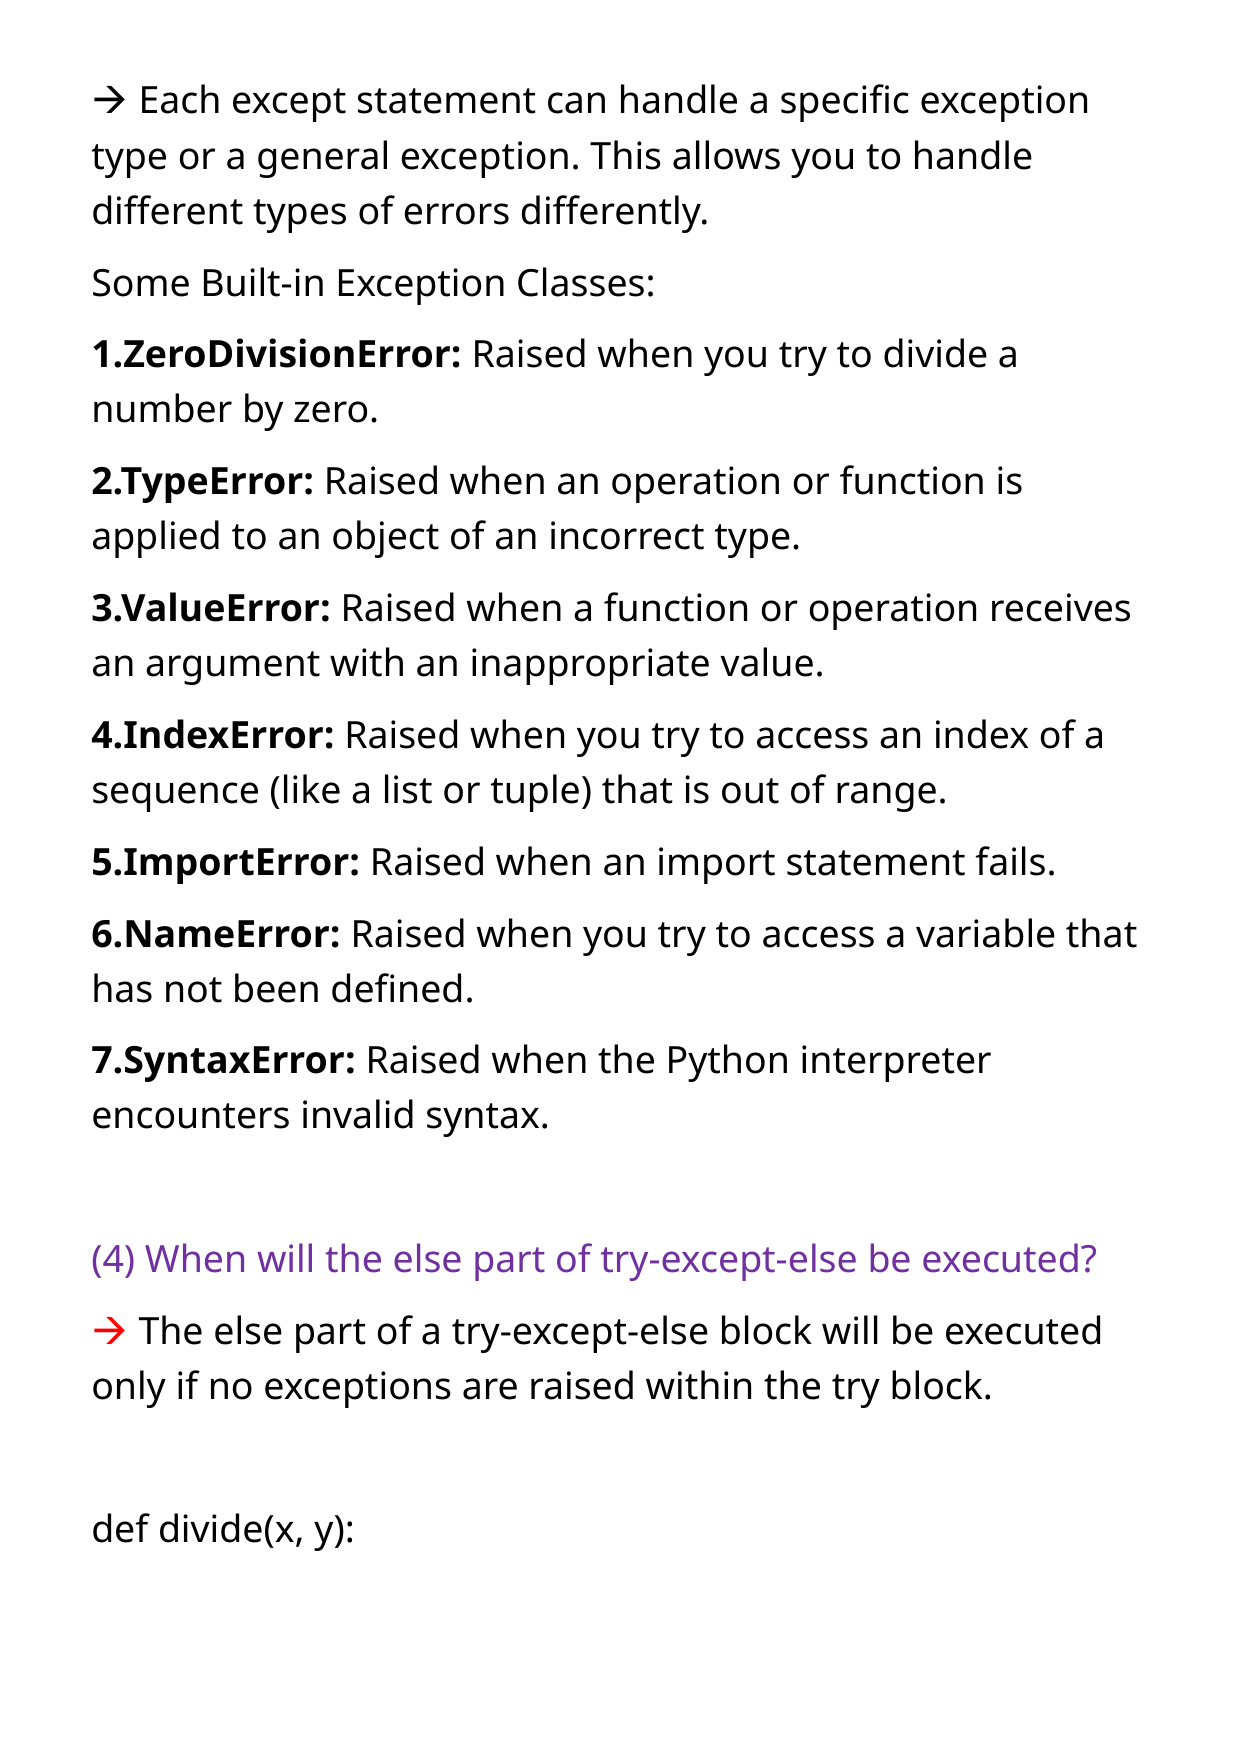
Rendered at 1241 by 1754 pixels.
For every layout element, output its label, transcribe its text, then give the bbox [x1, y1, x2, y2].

text (4) When will the else part of try-except-else be executed? [91, 1232, 1139, 1283]
text 7.SyntaxError: Raised when the Python interpreter encounters invalid syntax. [91, 1034, 1139, 1140]
text The else part of a try-except-else block will be executed only if no exceptions are raised within the try block. [91, 1304, 1139, 1410]
text Each except statement can handle a specific exception type or a general exception. This allows you to handle different types of errors differently. [91, 74, 1139, 235]
text 6.NameError: Raised when you try to access a variable that has not been defined. [91, 907, 1139, 1013]
text 2.TypeError: Raised when an operation or function is applied to an object of an incorrect type. [91, 454, 1139, 561]
text 5.ImportError: Raised when an import statement fails. [91, 835, 1139, 886]
text 1.ZeroDivisionError: Raised when you try to divide a number by zero. [91, 328, 1139, 434]
text 4.IndexError: Raised when you try to access an index of a sequence (like a list or tuple) that is out of range. [91, 708, 1139, 814]
text 3.ValueError: Raised when a function or operation receives an argument with an inappropriate value. [91, 581, 1139, 687]
text def divide(x, y): [91, 1503, 1139, 1554]
text Some Built-in Exception Classes: [91, 256, 1139, 307]
